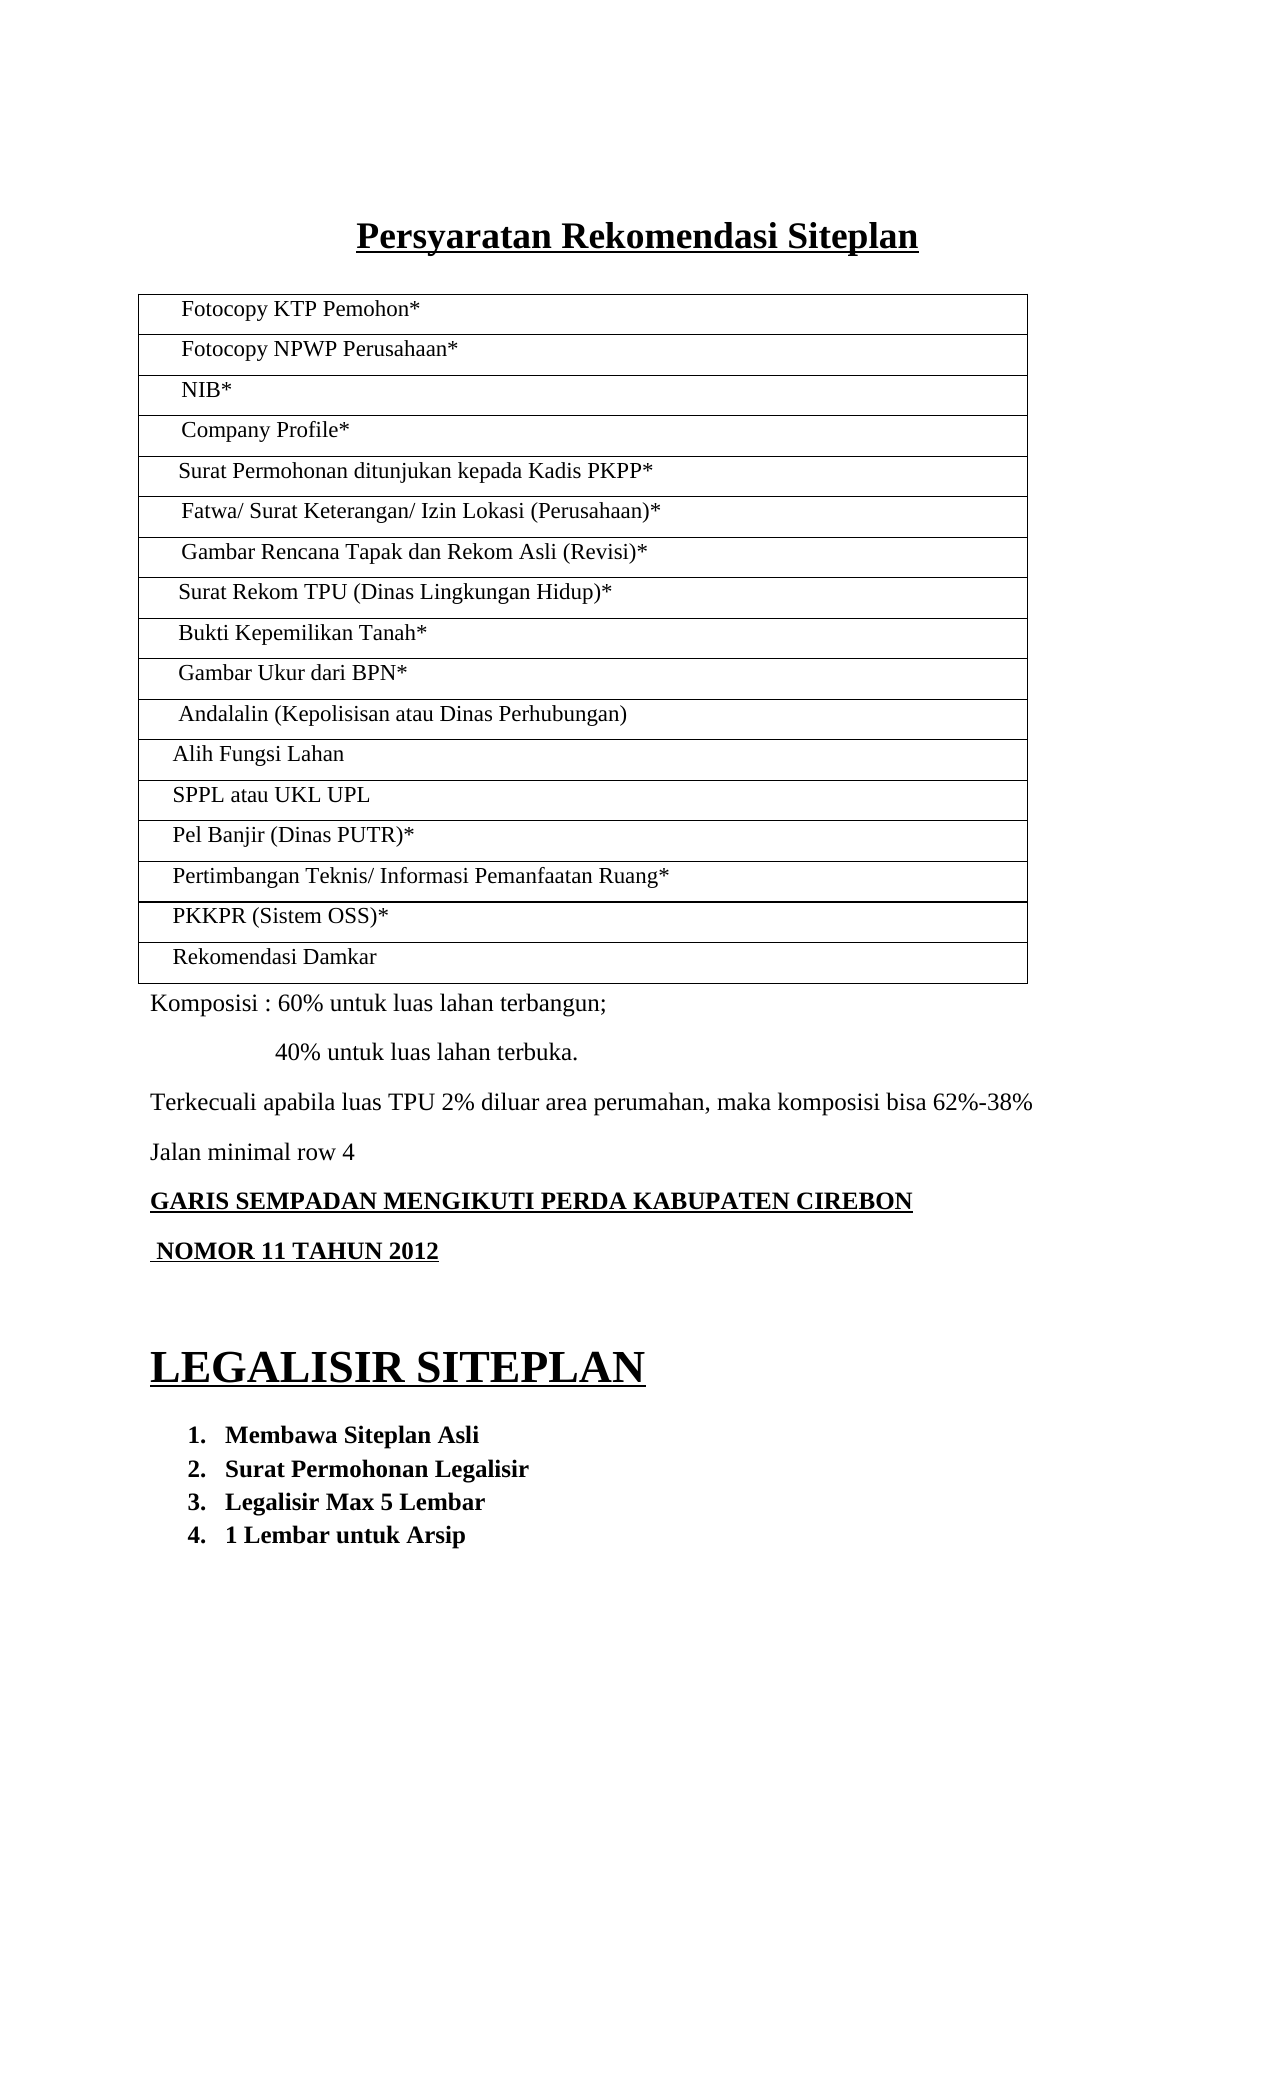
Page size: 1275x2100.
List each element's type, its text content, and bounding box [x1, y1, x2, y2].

list Legalisir Max 5 Lembar [187, 1487, 1125, 1515]
table_cell Gambar Rencana Tapak dan Rekom Asli (Revisi)* [139, 538, 1027, 577]
list Membawa Siteplan Asli [187, 1421, 1125, 1449]
table_cell Company Profile* [139, 416, 1027, 456]
text Terkecuali apabila luas TPU 2% diluar area perumahan, maka komposisi bisa 62%-38% [150, 1087, 1125, 1116]
table_cell Alih Fungsi Lahan [139, 740, 1027, 780]
text Jalan minimal row 4 [150, 1137, 1125, 1165]
text Komposisi : 60% untuk luas lahan terbangun; [150, 988, 1125, 1017]
text NOMOR 11 TAHUN 2012 [150, 1236, 1125, 1264]
table_cell Pertimbangan Teknis/ Informasi Pemanfaatan Ruang* [139, 862, 1027, 901]
table_cell NIB* [139, 376, 1027, 415]
list 1 Lembar untuk Arsip [187, 1520, 1125, 1548]
table_cell PKKPR (Sistem OSS)* [139, 903, 1027, 942]
table_cell Gambar Ukur dari BPN* [139, 659, 1027, 699]
table_cell Surat Permohonan ditunjukan kepada Kadis PKPP* [139, 457, 1027, 496]
text 40% untuk luas lahan terbuka. [150, 1037, 1125, 1066]
table_cell Pel Banjir (Dinas PUTR)* [139, 821, 1027, 861]
text GARIS SEMPADAN MENGIKUTI PERDA KABUPATEN CIREBON [150, 1186, 1125, 1215]
table_cell Fotocopy NPWP Perusahaan* [139, 335, 1027, 374]
table_cell Rekomendasi Damkar [139, 943, 1027, 982]
table_cell Bukti Kepemilikan Tanah* [139, 619, 1027, 658]
table_cell Fatwa/ Surat Keterangan/ Izin Lokasi (Perusahaan)* [139, 497, 1027, 537]
text LEGALISIR SITEPLAN [150, 1339, 1125, 1392]
table_cell SPPL atau UKL UPL [139, 781, 1027, 820]
table_cell Andalalin (Kepolisisan atau Dinas Perhubungan) [139, 700, 1027, 739]
table_header Fotocopy KTP Pemohon* [139, 295, 1027, 334]
list Surat Permohonan Legalisir [187, 1454, 1125, 1482]
text Persyaratan Rekomendasi Siteplan [150, 214, 1125, 257]
table_cell Surat Rekom TPU (Dinas Lingkungan Hidup)* [139, 578, 1027, 618]
